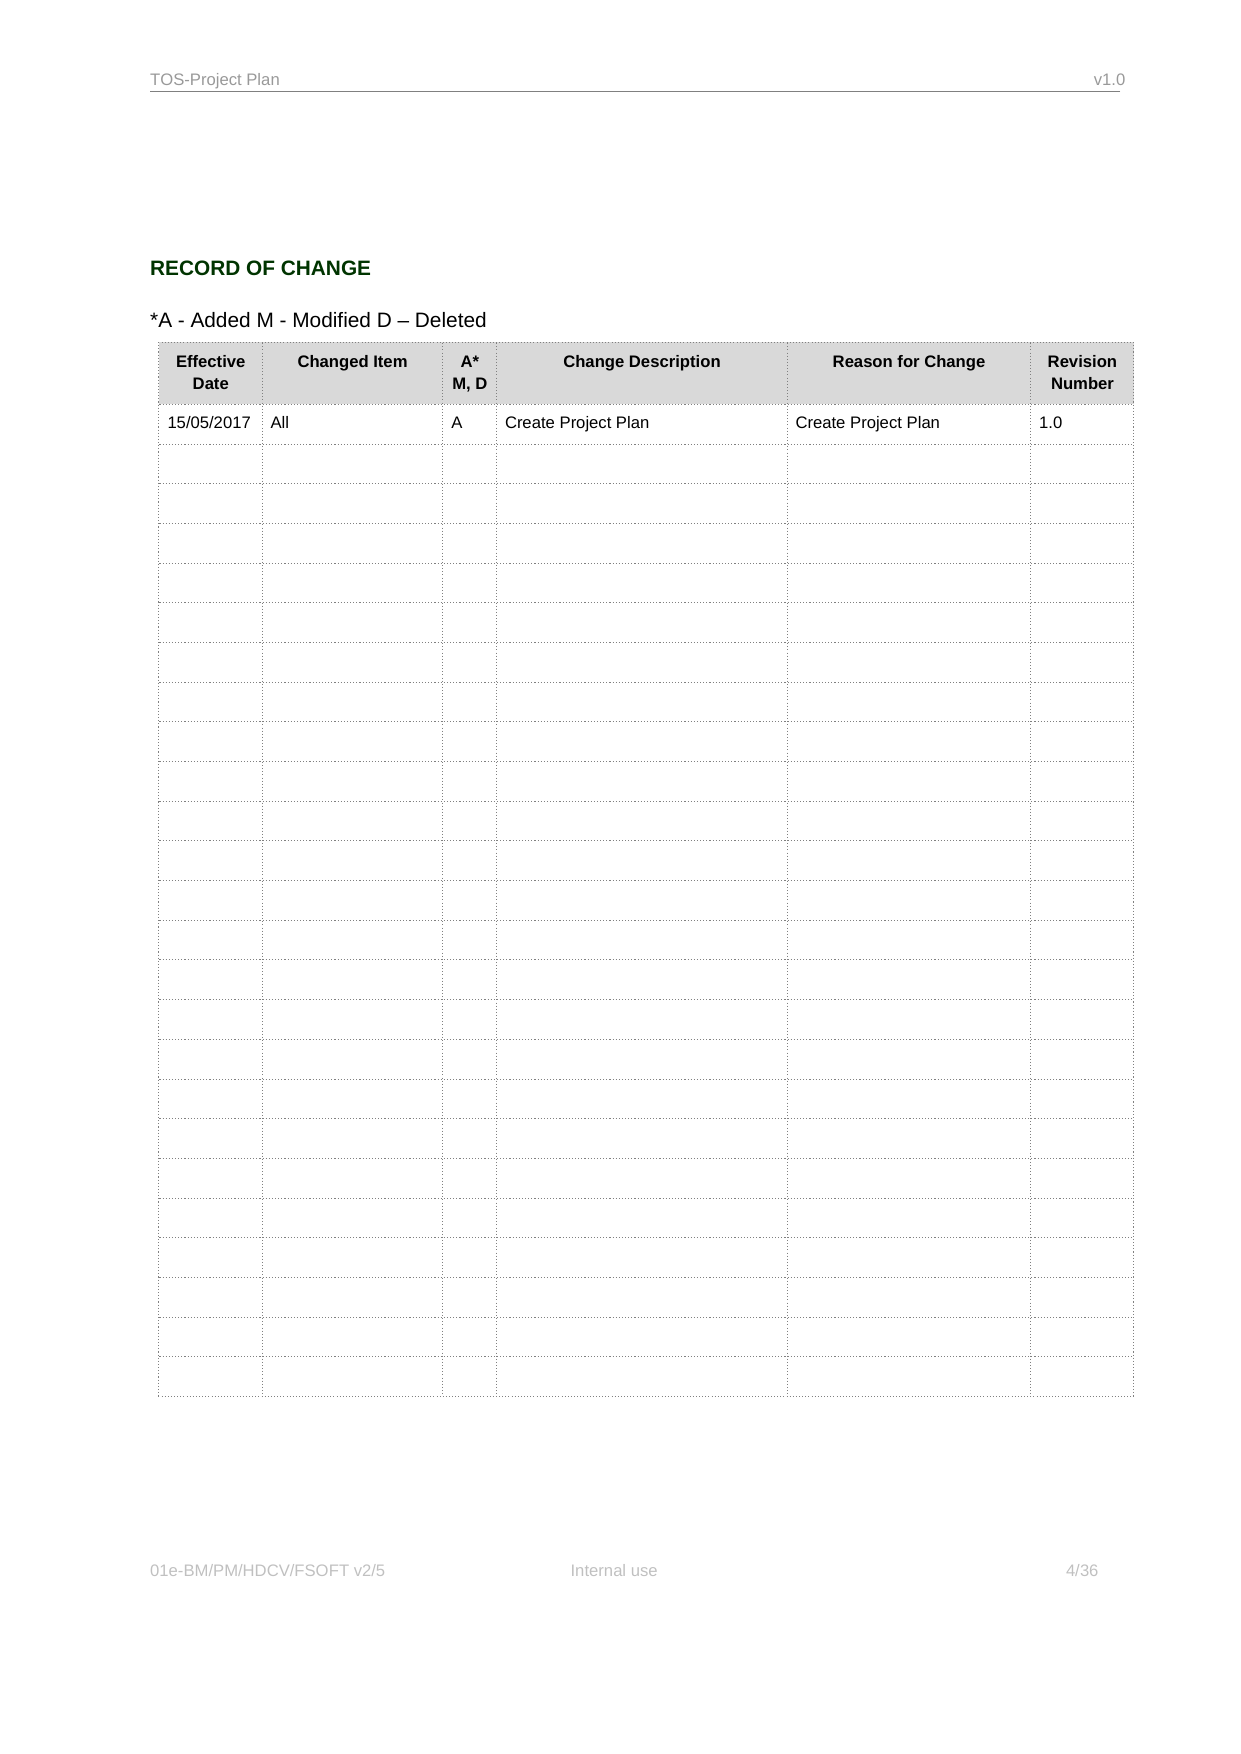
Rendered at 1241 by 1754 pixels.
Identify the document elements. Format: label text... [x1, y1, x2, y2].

table_cell [159, 761, 262, 801]
table_cell [496, 880, 787, 920]
table_cell [1031, 1356, 1134, 1396]
table_cell [1031, 880, 1134, 920]
table_cell [496, 1198, 787, 1237]
table_cell [1031, 563, 1134, 602]
table_cell [787, 1198, 1031, 1237]
table_cell [787, 642, 1031, 682]
table_cell [262, 721, 443, 761]
table_cell [443, 920, 496, 959]
table_cell [443, 1277, 496, 1317]
table_cell [1031, 1079, 1134, 1118]
table_cell [159, 1118, 262, 1158]
table_cell [496, 682, 787, 721]
table_cell [159, 801, 262, 840]
table_cell [787, 840, 1031, 880]
table_cell [262, 1317, 443, 1356]
table_cell [1031, 721, 1134, 761]
table_cell [443, 1198, 496, 1237]
table_cell [787, 920, 1031, 959]
table_cell [443, 444, 496, 483]
table_cell [159, 444, 262, 483]
table_cell [496, 840, 787, 880]
table_cell [159, 1079, 262, 1118]
table_cell [787, 999, 1031, 1039]
table_cell [159, 563, 262, 602]
table_cell [787, 1317, 1031, 1356]
table_cell [1031, 1277, 1134, 1317]
table_cell [496, 1356, 787, 1396]
table_cell [787, 1118, 1031, 1158]
table_cell [787, 682, 1031, 721]
table_cell [1031, 999, 1134, 1039]
table_cell [496, 761, 787, 801]
table_cell [443, 1237, 496, 1277]
table_cell [443, 602, 496, 642]
table_cell [1031, 602, 1134, 642]
table_cell [262, 602, 443, 642]
table_cell [262, 920, 443, 959]
table_cell [1031, 1118, 1134, 1158]
table_cell [443, 1079, 496, 1118]
table_cell [159, 1317, 262, 1356]
table_cell [262, 563, 443, 602]
table_cell [787, 1356, 1031, 1396]
table_cell [1031, 642, 1134, 682]
table_cell [262, 880, 443, 920]
table_header Change Description [496, 342, 787, 404]
table_cell [443, 999, 496, 1039]
table_cell [496, 721, 787, 761]
table_cell [262, 483, 443, 523]
table_cell [262, 1237, 443, 1277]
table_cell [496, 1317, 787, 1356]
table_cell [159, 920, 262, 959]
table_cell [443, 880, 496, 920]
table_cell [1031, 483, 1134, 523]
table_cell [496, 1158, 787, 1197]
table_cell [443, 1118, 496, 1158]
table_cell [262, 999, 443, 1039]
table_cell [159, 1237, 262, 1277]
table_cell [443, 801, 496, 840]
table_cell [1031, 801, 1134, 840]
table_cell [159, 1039, 262, 1078]
table_cell [262, 959, 443, 999]
table_cell [496, 920, 787, 959]
table_cell [262, 840, 443, 880]
table_cell [496, 1277, 787, 1317]
table_cell [262, 642, 443, 682]
table_cell [787, 444, 1031, 483]
table_cell [787, 959, 1031, 999]
table_cell [262, 1277, 443, 1317]
table_cell [262, 1039, 443, 1078]
table_cell [787, 801, 1031, 840]
table_cell [787, 1039, 1031, 1078]
table_cell [496, 1079, 787, 1118]
table_cell [787, 1277, 1031, 1317]
table_cell [443, 1158, 496, 1197]
table_cell [1031, 840, 1134, 880]
table_cell [262, 1118, 443, 1158]
table_cell [787, 1237, 1031, 1277]
table_cell [262, 1158, 443, 1197]
table_cell [1031, 444, 1134, 483]
table_cell [262, 761, 443, 801]
table_cell [443, 682, 496, 721]
table_cell [262, 801, 443, 840]
table_cell 1.0 [1031, 404, 1134, 443]
table_cell Create Project Plan [496, 404, 787, 443]
table_cell [262, 523, 443, 562]
table_cell [787, 721, 1031, 761]
table_cell [443, 721, 496, 761]
table_cell [496, 801, 787, 840]
table_cell [496, 642, 787, 682]
table_cell [496, 602, 787, 642]
table_cell [496, 1237, 787, 1277]
table_cell [787, 563, 1031, 602]
table_header Reason for Change [787, 342, 1031, 404]
table_header Effective Date [159, 342, 262, 404]
table_cell [787, 483, 1031, 523]
table_cell [159, 999, 262, 1039]
table_cell [159, 1158, 262, 1197]
table_cell [787, 1079, 1031, 1118]
table_cell [159, 1356, 262, 1396]
table_cell [787, 523, 1031, 562]
table_cell [1031, 1198, 1134, 1237]
table_cell [787, 602, 1031, 642]
table_cell [159, 523, 262, 562]
table_cell [496, 483, 787, 523]
table_cell [159, 1198, 262, 1237]
table_cell [1031, 1237, 1134, 1277]
table_cell [262, 1079, 443, 1118]
table_cell [443, 1356, 496, 1396]
table_cell Create Project Plan [787, 404, 1031, 443]
table_cell [262, 1198, 443, 1237]
table_cell [787, 761, 1031, 801]
table_cell [443, 523, 496, 562]
table_cell [159, 721, 262, 761]
table_cell 15/05/2017 [159, 404, 262, 443]
table_cell [443, 959, 496, 999]
table_header A* M, D [443, 342, 496, 404]
table_cell [159, 880, 262, 920]
table_cell [1031, 1039, 1134, 1078]
table_cell [496, 1118, 787, 1158]
table_cell [1031, 682, 1134, 721]
table_cell [496, 959, 787, 999]
table_cell [443, 761, 496, 801]
table_cell [262, 682, 443, 721]
table_cell [443, 563, 496, 602]
table_cell [787, 880, 1031, 920]
table_cell [496, 1039, 787, 1078]
table_cell [1031, 1158, 1134, 1197]
table_cell All [262, 404, 443, 443]
table_cell [159, 682, 262, 721]
table_cell [496, 444, 787, 483]
table_cell [1031, 761, 1134, 801]
table_cell [1031, 523, 1134, 562]
table_cell [443, 483, 496, 523]
table_cell [159, 959, 262, 999]
table_cell [159, 642, 262, 682]
table_cell [159, 602, 262, 642]
table_cell [1031, 959, 1134, 999]
table_cell [496, 999, 787, 1039]
table_cell [262, 1356, 443, 1396]
table_header Revision Number [1031, 342, 1134, 404]
table_cell [1031, 1317, 1134, 1356]
table_cell [787, 1158, 1031, 1197]
table_cell [159, 483, 262, 523]
table_cell [1031, 920, 1134, 959]
table_cell [159, 1277, 262, 1317]
table_cell [443, 1317, 496, 1356]
table_cell [262, 444, 443, 483]
table_cell [496, 563, 787, 602]
table_cell [443, 642, 496, 682]
table_cell A [443, 404, 496, 443]
table_cell [159, 840, 262, 880]
table_header Changed Item [262, 342, 443, 404]
table_cell [443, 1039, 496, 1078]
text *A - Added M - Modified D – Deleted [150, 308, 1120, 332]
table_cell [443, 840, 496, 880]
text Record of change [150, 256, 1120, 280]
table_cell [496, 523, 787, 562]
